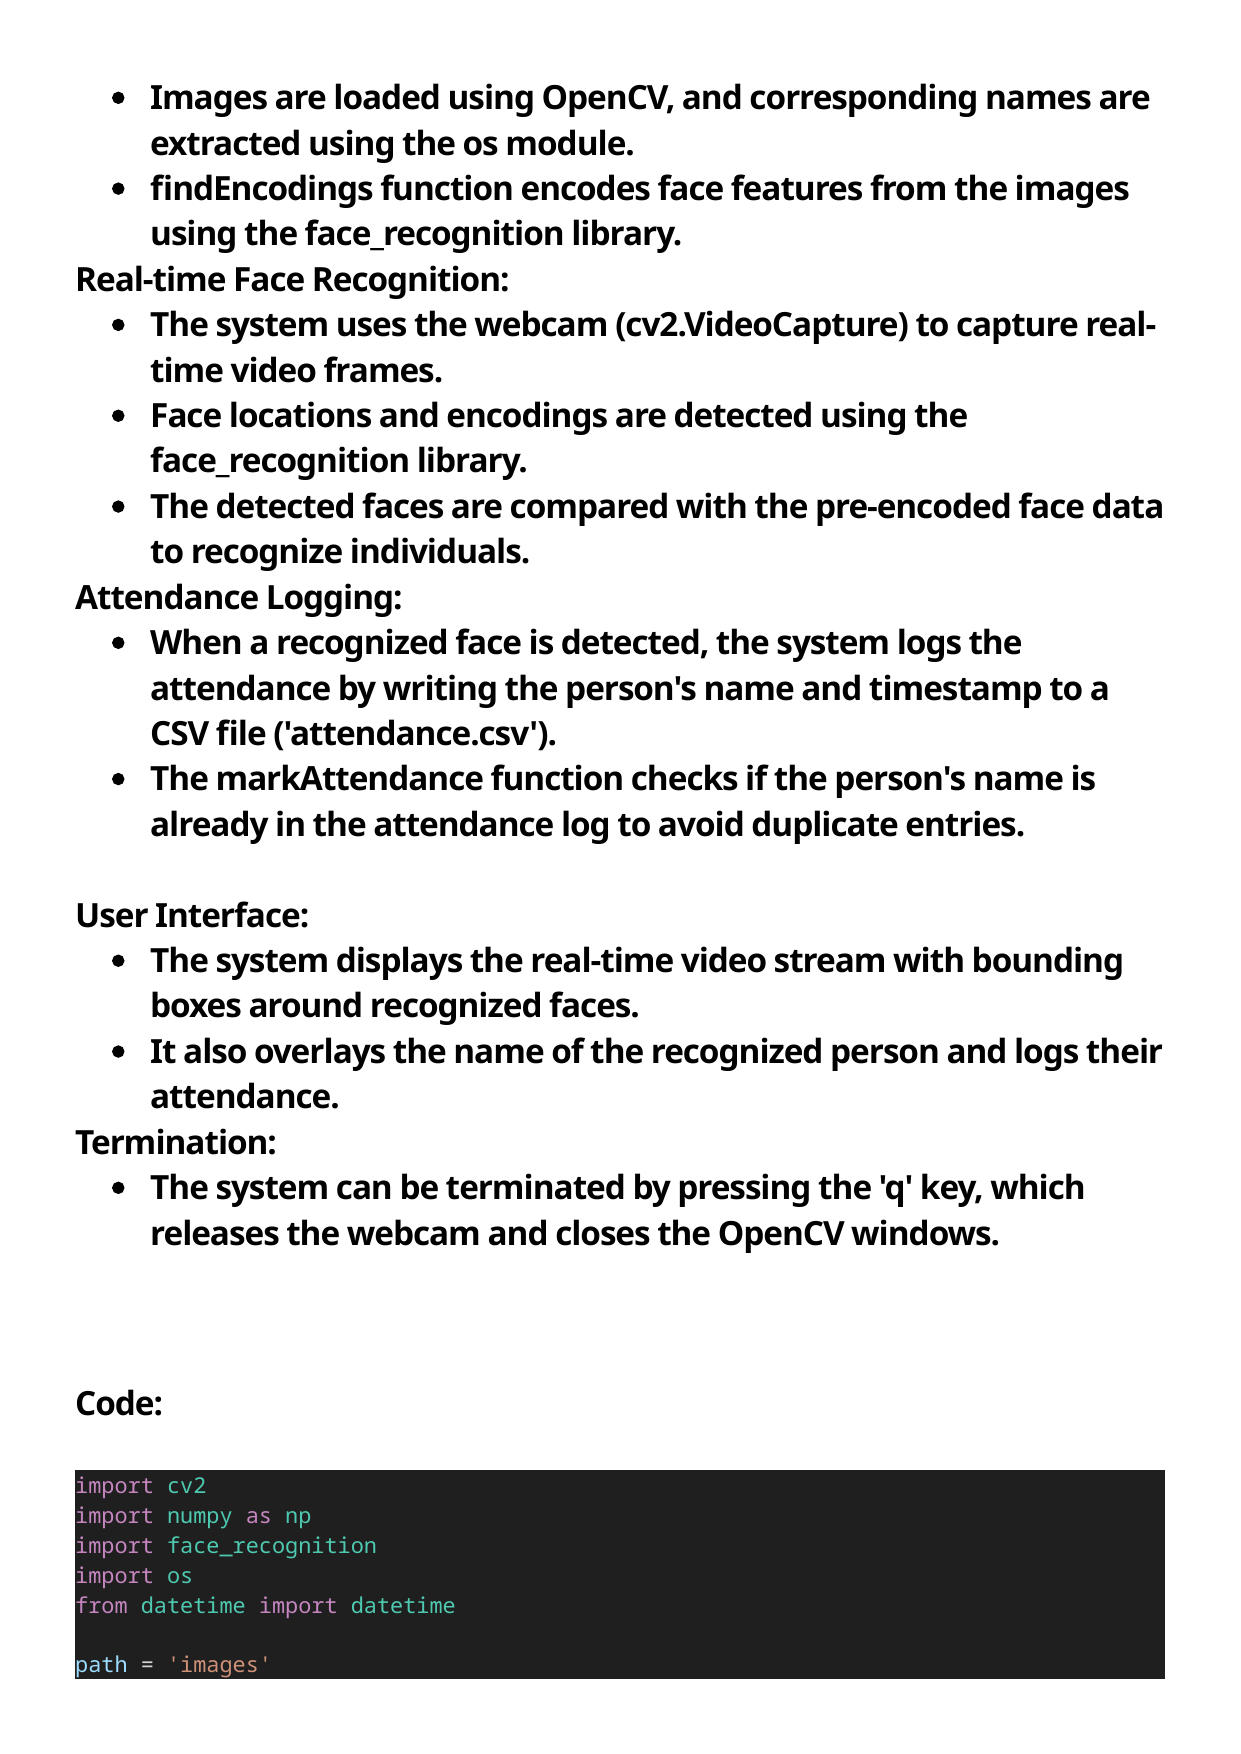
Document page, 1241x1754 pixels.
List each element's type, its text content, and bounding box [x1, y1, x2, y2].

title Face locations and encodings are detected using the face_recognition library. [112, 392, 1165, 483]
title Attendance Logging: [75, 573, 1165, 619]
title The system uses the webcam (cv2.VideoCapture) to capture real-time video frames. [112, 301, 1165, 392]
title The system displays the real-time video stream with bounding boxes around recognized faces. [112, 937, 1165, 1028]
text import os [75, 1560, 1165, 1589]
title Code: [75, 1379, 1165, 1425]
title Real-time Face Recognition: [75, 256, 1165, 301]
title The markAttendance function checks if the person's name is already in the attendance log to avoid duplicate entries. [112, 755, 1165, 846]
title User Interface: [75, 891, 1165, 937]
title findEncodings function encodes face features from the images using the face_recognition library. [112, 165, 1165, 256]
text import cv2 [75, 1470, 1165, 1500]
title Images are loaded using OpenCV, and corresponding names are extracted using the os module. [112, 74, 1165, 165]
title When a recognized face is detected, the system logs the attendance by writing the person's name and timestamp to a CSV file ('attendance.csv'). [112, 619, 1165, 755]
text import numpy as np [75, 1500, 1165, 1530]
title Termination: [75, 1118, 1165, 1164]
text path = 'images' [75, 1649, 1165, 1679]
title The detected faces are compared with the pre-encoded face data to recognize individuals. [112, 483, 1165, 573]
title It also overlays the name of the recognized person and logs their attendance. [112, 1028, 1165, 1118]
text import face_recognition [75, 1530, 1165, 1560]
title The system can be terminated by pressing the 'q' key, which releases the webcam and closes the OpenCV windows. [112, 1164, 1165, 1379]
text from datetime import datetime [75, 1589, 1165, 1619]
